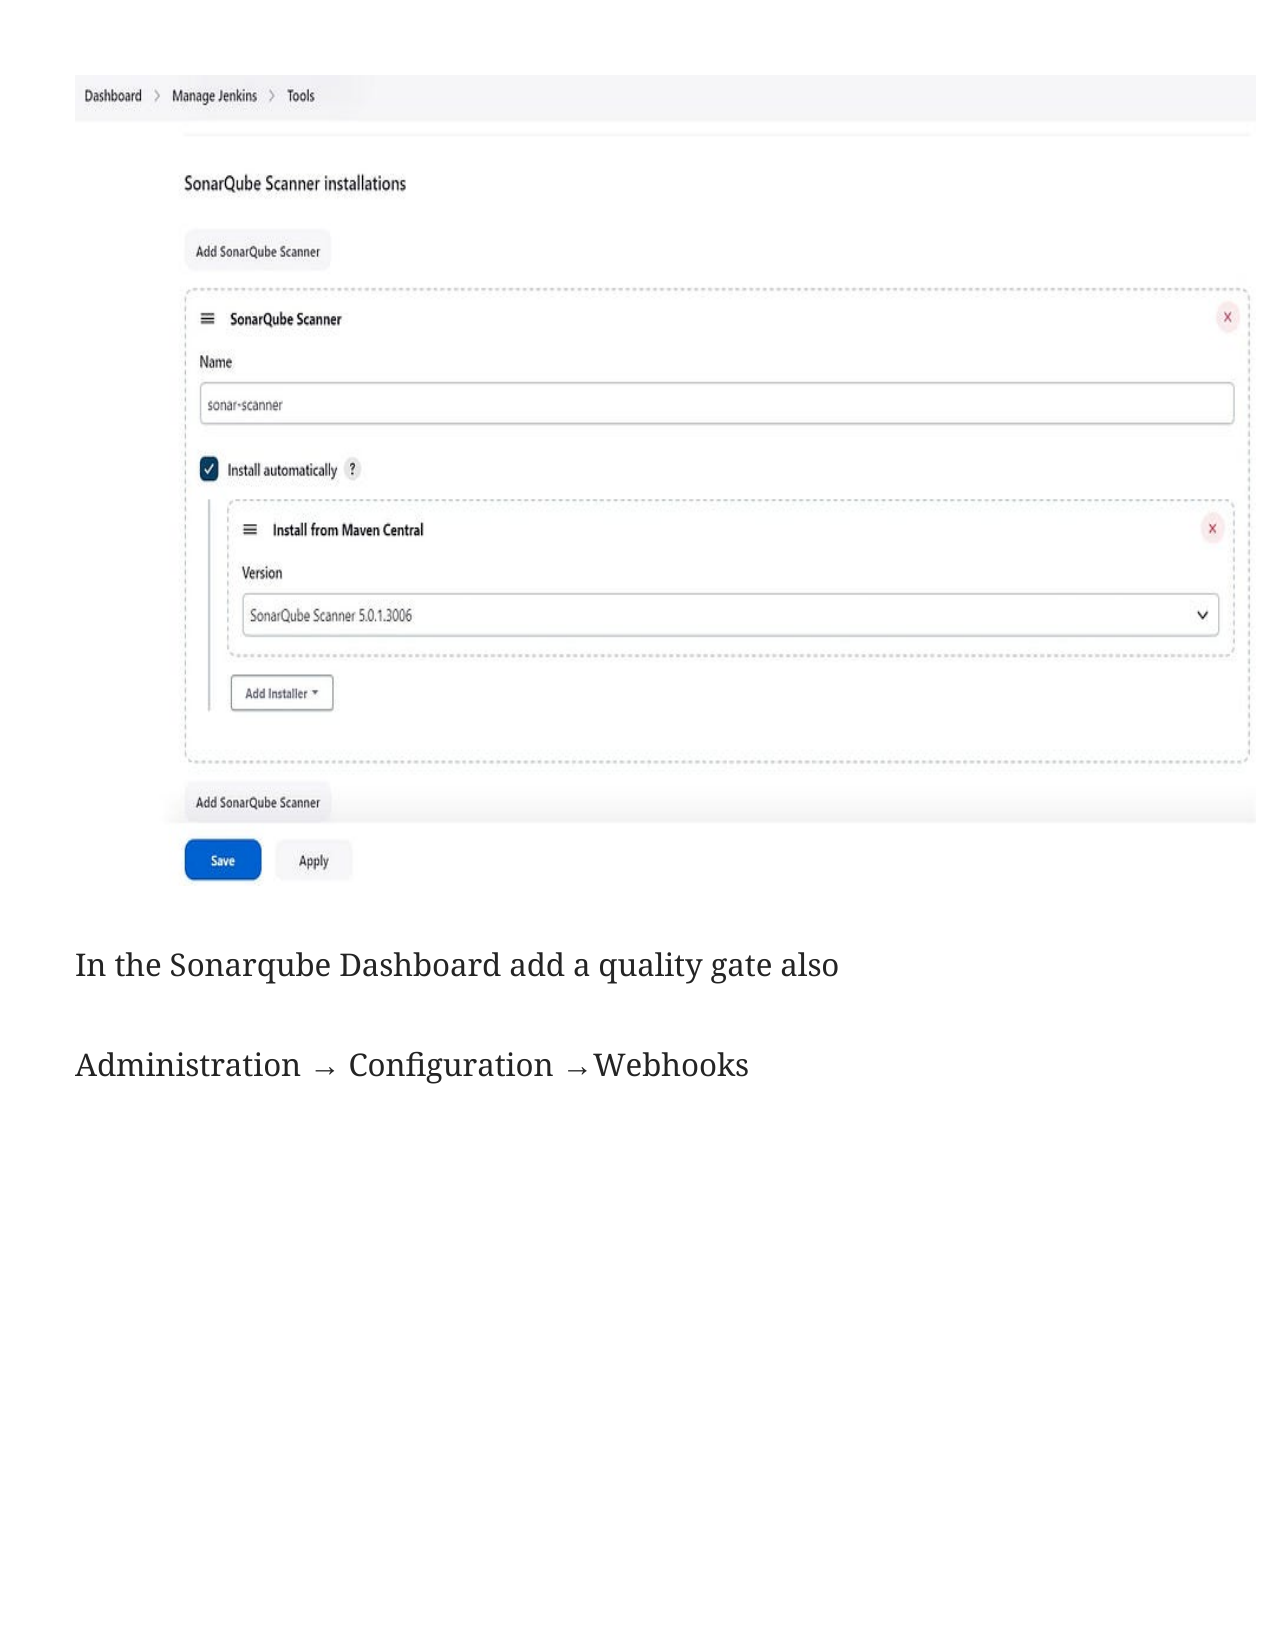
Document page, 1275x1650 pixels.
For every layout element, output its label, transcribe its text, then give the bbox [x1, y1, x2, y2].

text In the Sonarqube Dashboard add a quality gate also [75, 936, 1200, 986]
text Administration → Configuration →Webhooks [75, 1036, 1200, 1086]
picture [75, 75, 1256, 886]
